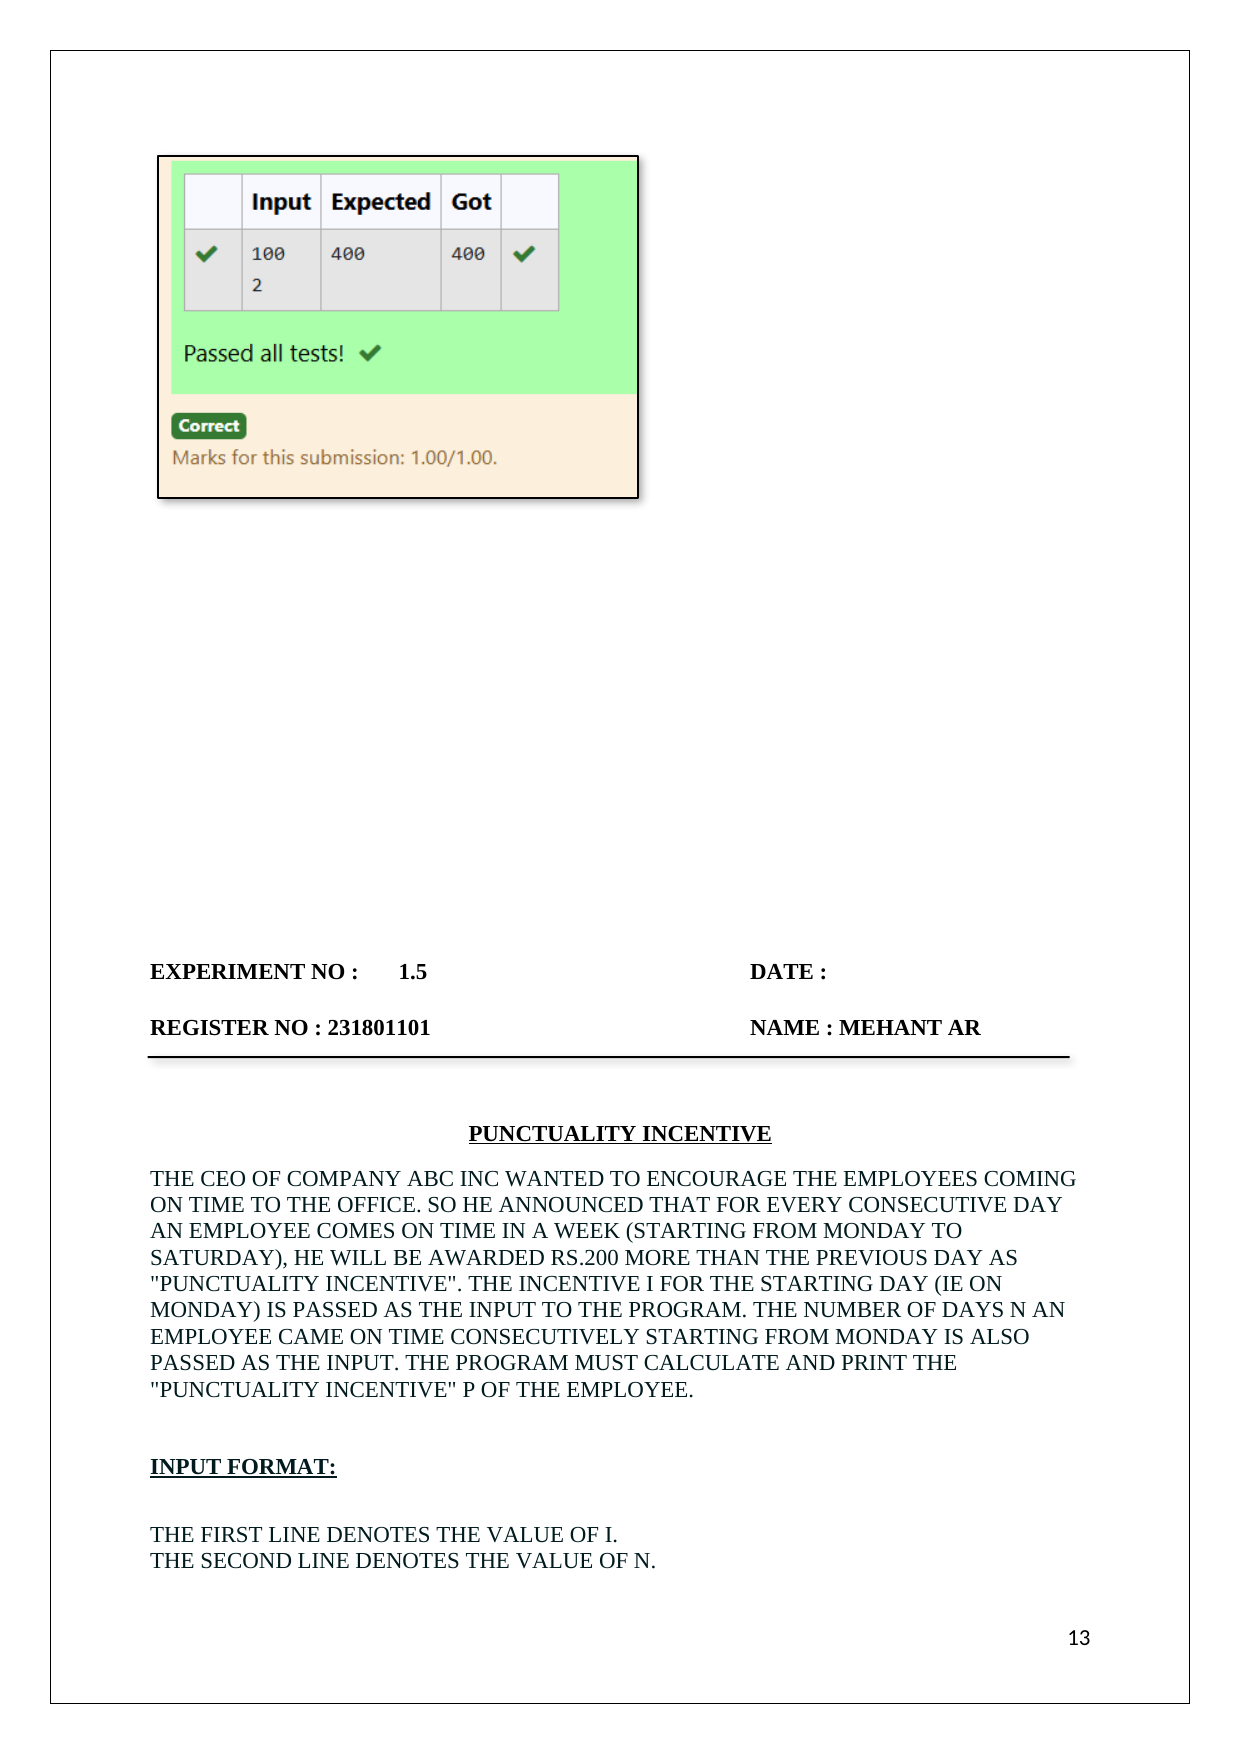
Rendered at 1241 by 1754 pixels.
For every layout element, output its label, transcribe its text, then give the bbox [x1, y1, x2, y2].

text INPUT FORMAT: [150, 1453, 1090, 1508]
text THE FIRST LINE DENOTES THE VALUE OF I. THE SECOND LINE DENOTES THE VALUE OF N. [150, 1521, 1090, 1574]
text THE CEO OF COMPANY ABC INC WANTED TO ENCOURAGE THE EMPLOYEES COMING ON TIME TO THE OFFICE. SO HE ANNOUNCED THAT FOR EVERY CONSECUTIVE DAY AN EMPLOYEE COMES ON TIME IN A WEEK (STARTING FROM MONDAY TO SATURDAY), HE WILL BE AWARDED RS.200 MORE THAN THE PREVIOUS DAY AS "PUNCTUALITY INCENTIVE". THE INCENTIVE I FOR THE STARTING DAY (IE ON MONDAY) IS PASSED AS THE INPUT TO THE PROGRAM. THE NUMBER OF DAYS N AN EMPLOYEE CAME ON TIME CONSECUTIVELY STARTING FROM MONDAY IS ALSO PASSED AS THE INPUT. THE PROGRAM MUST CALCULATE AND PRINT THE "PUNCTUALITY INCENTIVE" P OF THE EMPLOYEE. [150, 1165, 1090, 1402]
text REGISTER NO : 231801101 NAME : MEHANT AR [150, 1014, 1090, 1040]
text EXPERIMENT NO : 1.5 DATE : [150, 958, 1090, 984]
text PUNCTUALITY INCENTIVE [150, 1120, 1090, 1146]
picture [159, 157, 637, 497]
